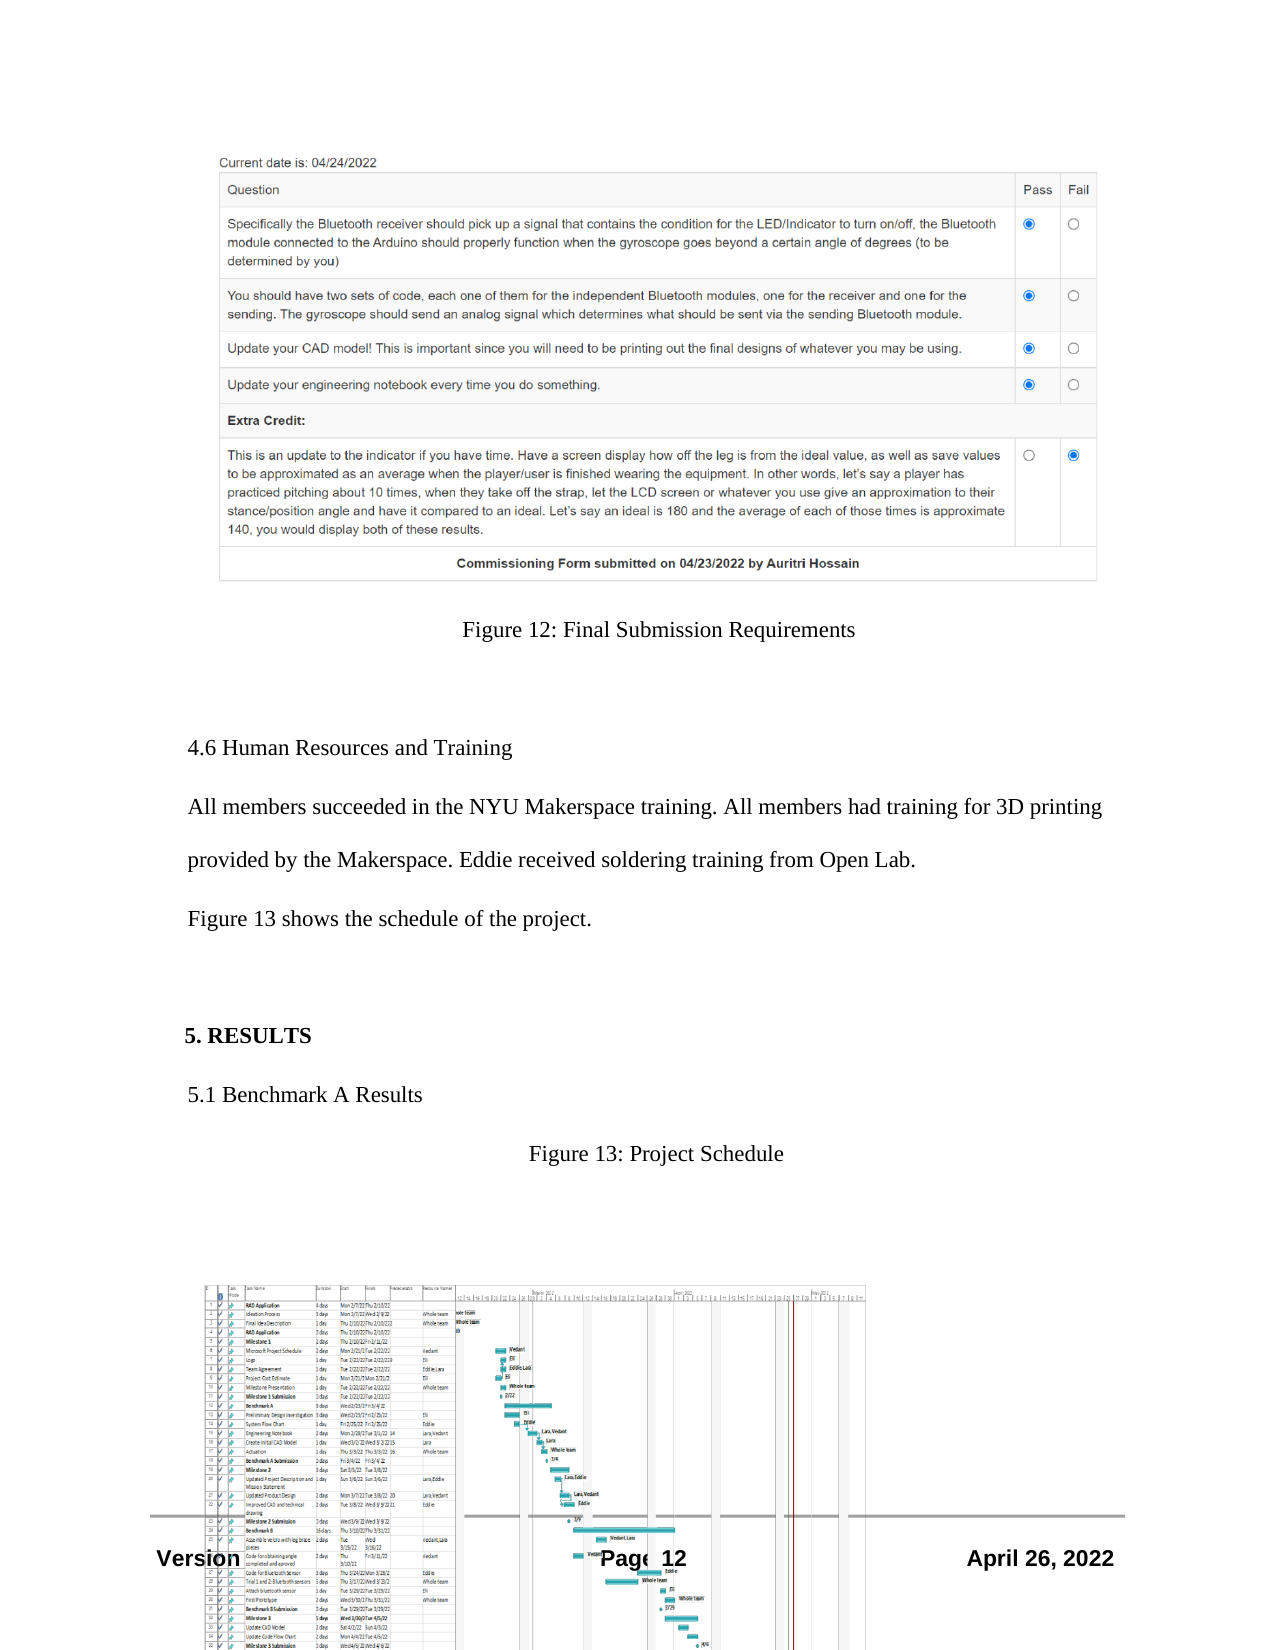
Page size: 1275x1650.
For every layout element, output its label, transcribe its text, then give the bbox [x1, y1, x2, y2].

text Figure 12: Final Submission Requirements [187, 616, 1125, 642]
text 5.1 Benchmark A Results [187, 1082, 1125, 1108]
text 5. RESULTS [150, 1023, 1125, 1049]
text 4.6 Human Resources and Training [187, 734, 1125, 760]
picture [211, 150, 1102, 584]
text All members succeeded in the NYU Makerspace training. All members had training for 3D printing provided by the Makerspace. Eddie received soldering training from Open Lab. [187, 793, 1125, 872]
text Figure 13 shows the schedule of the project. [187, 905, 1125, 931]
text Figure 13: Project Schedule [187, 1141, 1125, 1167]
picture [205, 1285, 866, 1650]
